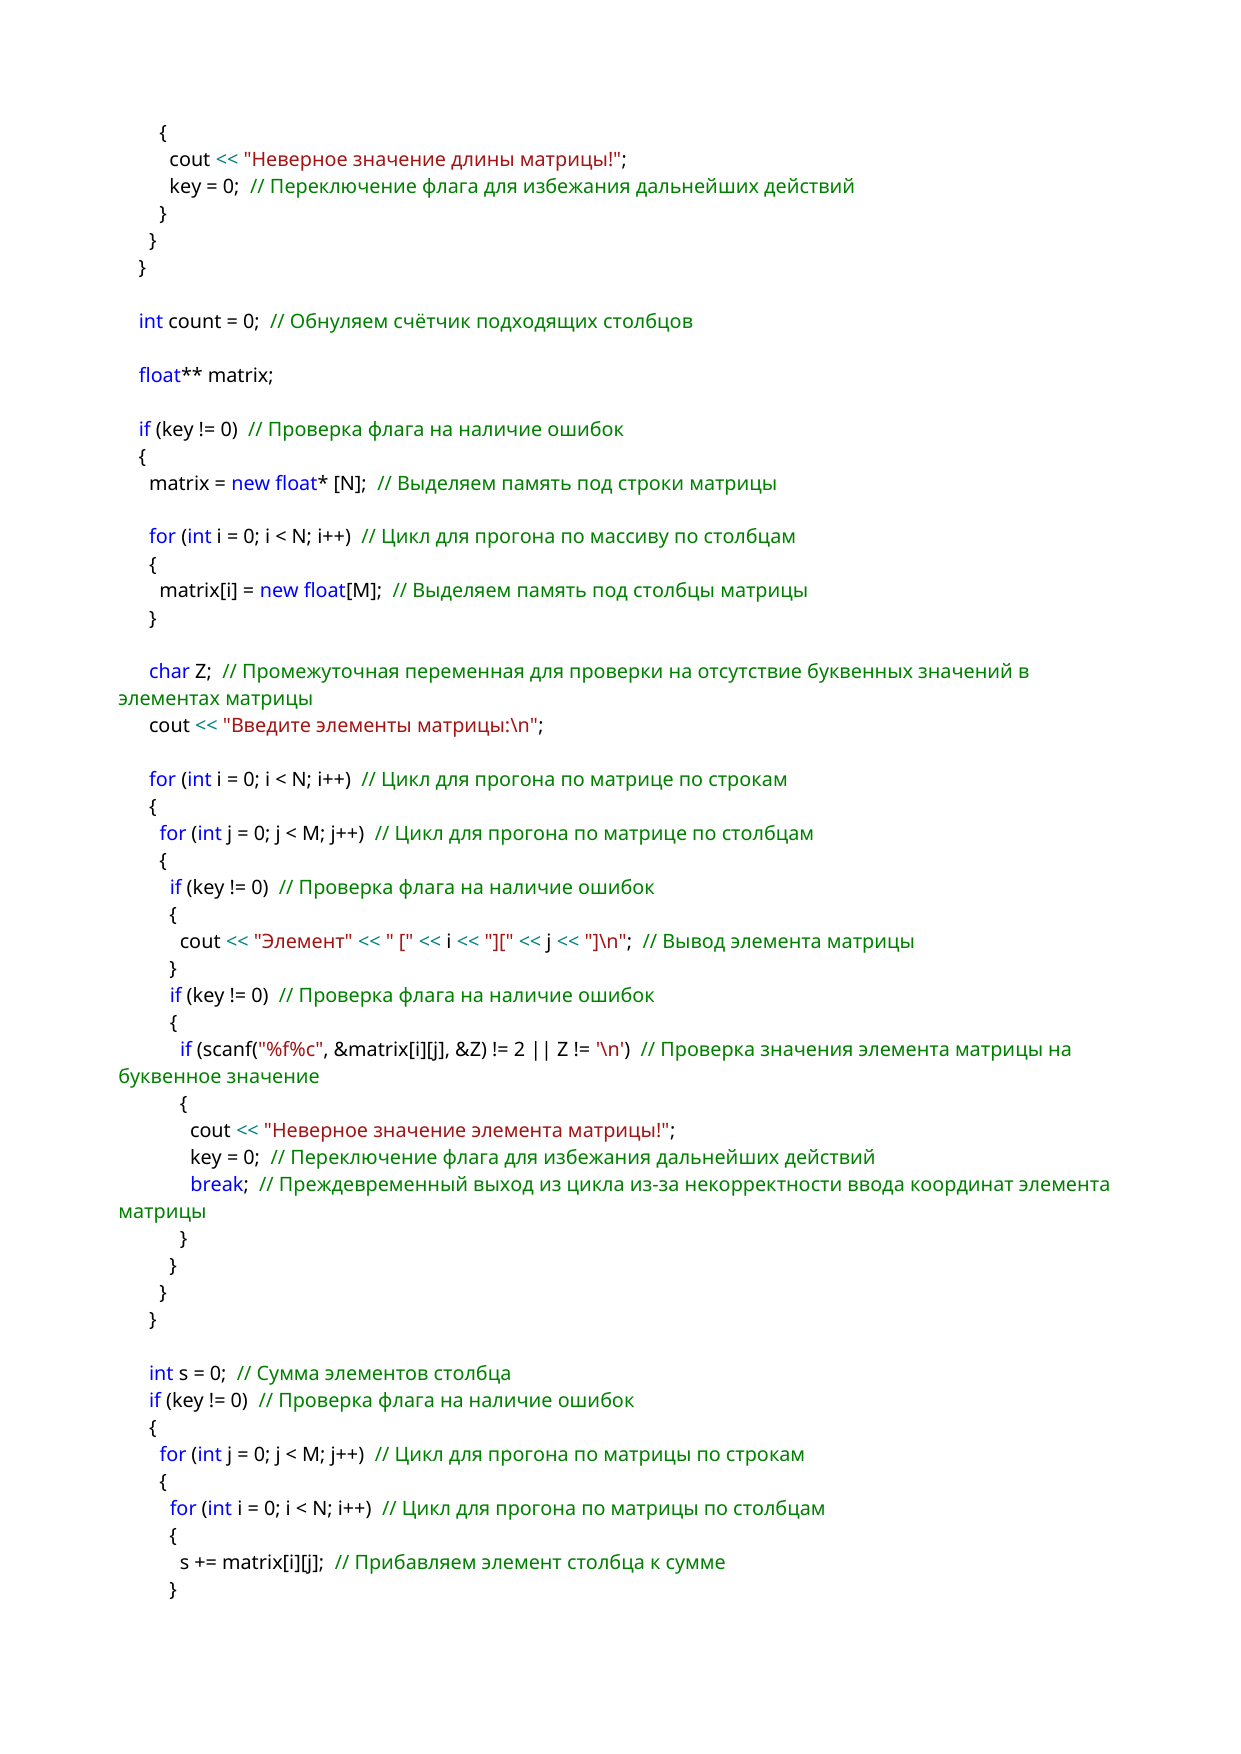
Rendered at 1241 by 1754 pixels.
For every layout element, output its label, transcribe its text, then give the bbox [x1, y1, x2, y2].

text if (key != 0) // Проверка флага на наличие ошибок [118, 415, 1122, 442]
text if (key != 0) // Проверка флага на наличие ошибок [118, 1386, 1122, 1413]
text if (key != 0) // Проверка флага на наличие ошибок [118, 873, 1122, 901]
text } [118, 954, 1122, 981]
text } [118, 226, 1122, 253]
text { [118, 901, 1122, 927]
text cout << "Введите элементы матрицы:\n"; [118, 712, 1122, 739]
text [118, 172, 1122, 199]
text break; // Преждевременный выход из цикла из-за некорректности ввода координат элемента матрицы [118, 1170, 1122, 1224]
text } [118, 199, 1122, 226]
text } [118, 604, 1122, 631]
text if (key != 0) // Проверка флага на наличие ошибок [118, 981, 1122, 1008]
text { [118, 118, 1122, 145]
text matrix[i] = new float[M]; // Выделяем память под столбцы матрицы [118, 577, 1122, 604]
text for (int j = 0; j < M; j++) // Цикл для прогона по матрицы по строкам [118, 1440, 1122, 1467]
text } [118, 1575, 1122, 1602]
text { [118, 1521, 1122, 1548]
text } [118, 1251, 1122, 1278]
text float** matrix; [118, 361, 1122, 388]
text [118, 145, 1122, 172]
text for (int i = 0; i < N; i++) // Цикл для прогона по матрицы по столбцам [118, 1494, 1122, 1521]
text s += matrix[i][j]; // Прибавляем элемент столбца к сумме [118, 1548, 1122, 1575]
text int count = 0; // Обнуляем счётчик подходящих столбцов [118, 307, 1122, 334]
text } [118, 1224, 1122, 1251]
text } [118, 253, 1122, 280]
text for (int j = 0; j < M; j++) // Цикл для прогона по матрице по столбцам [118, 819, 1122, 847]
text { [118, 793, 1122, 819]
text for (int i = 0; i < N; i++) // Цикл для прогона по матрице по строкам [118, 766, 1122, 793]
text { [118, 1089, 1122, 1116]
text { [118, 442, 1122, 469]
text } [118, 1305, 1122, 1332]
text for (int i = 0; i < N; i++) // Цикл для прогона по массиву по столбцам [118, 523, 1122, 550]
text char Z; // Промежуточная переменная для проверки на отсутствие буквенных значений в элементах матрицы [118, 658, 1122, 712]
text } [118, 1278, 1122, 1305]
text { [118, 550, 1122, 577]
text int s = 0; // Сумма элементов столбца [118, 1359, 1122, 1386]
text cout << "Элемент" << " [" << i << "][" << j << "]\n"; // Вывод элемента матрицы [118, 927, 1122, 954]
text { [118, 847, 1122, 873]
text cout << "Неверное значение элемента матрицы!"; [118, 1116, 1122, 1143]
text key = 0; // Переключение флага для избежания дальнейших действий [118, 1143, 1122, 1170]
text matrix = new float* [N]; // Выделяем память под строки матрицы [118, 469, 1122, 496]
text { [118, 1008, 1122, 1035]
text { [118, 1467, 1122, 1494]
text if (scanf("%f%c", &matrix[i][j], &Z) != 2 || Z != '\n') // Проверка значения элемента матрицы на буквенное значение [118, 1035, 1122, 1089]
text { [118, 1413, 1122, 1440]
